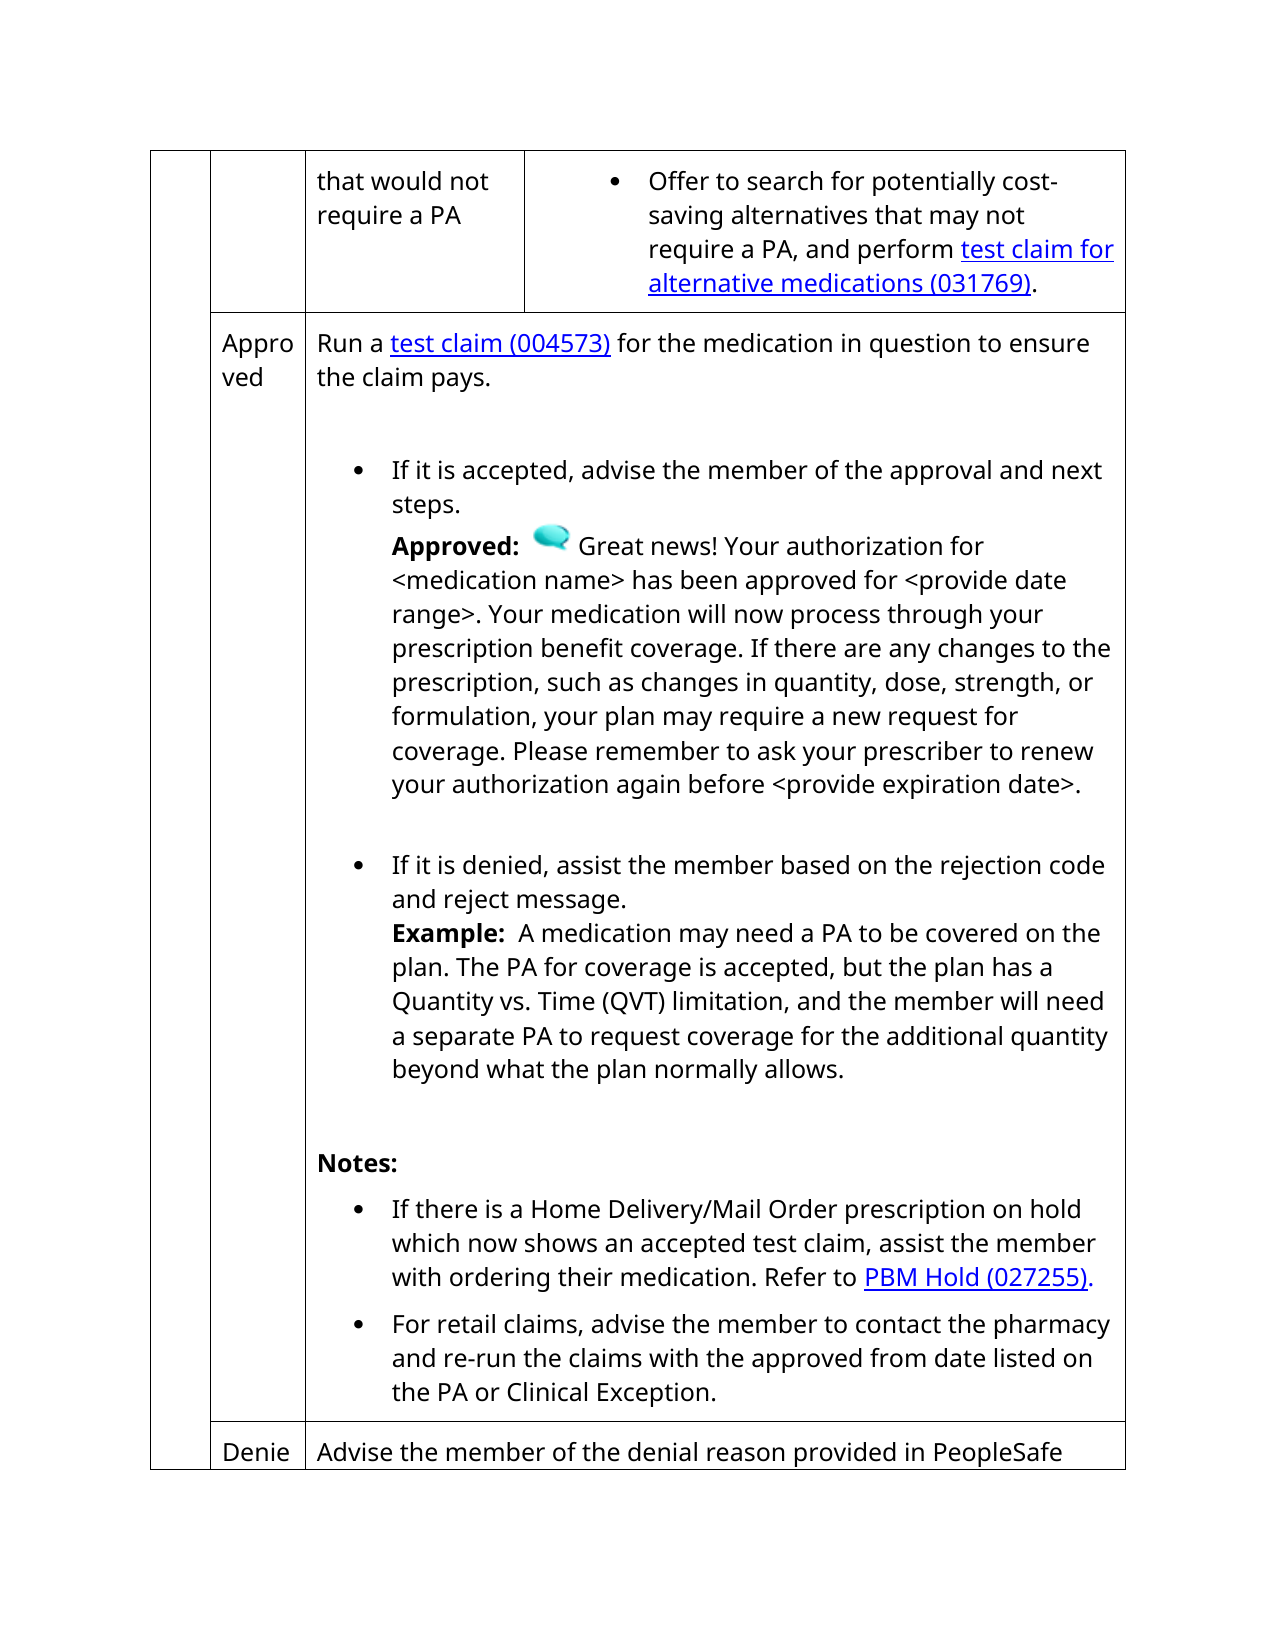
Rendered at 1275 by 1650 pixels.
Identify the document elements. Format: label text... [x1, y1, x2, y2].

picture [532, 521, 572, 556]
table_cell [525, 151, 1125, 312]
table_cell Run a test claim (004573) for the medication in question to ensure the claim pays. If it is accepted, advise the member of the approval and next steps. Approved: Great news! Your authorization for <medication name> has been approved for <provide date range>. Your medication will now process through your prescription benefit coverage. If there are any changes to the prescription, such as changes in quantity, dose, strength, or formulation, your plan may require a new request for coverage. Please remember to ask your prescriber to renew your authorization again before <provide expiration date>. If it is denied, assist the member based on the rejection code and reject message. Example: A medication may need a PA to be covered on the plan. The PA for coverage is accepted, but the plan has a Quantity vs. Time (QVT) limitation, and the member will need a separate PA to request coverage for the additional quantity beyond what the plan normally allows. Notes: If there is a Home Delivery/Mail Order prescription on hold which now shows an accepted test claim, assist the member with ordering their medication. Refer to PBM Hold (027255). For retail claims, advise the member to contact the pharmacy and re-run the claims with the approved from date listed on the PA or Clinical Exception. [306, 313, 1125, 1421]
table_cell Approved [211, 313, 305, 1421]
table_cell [306, 1422, 1125, 1469]
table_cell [306, 151, 524, 312]
table_cell Denied [211, 1422, 305, 1469]
